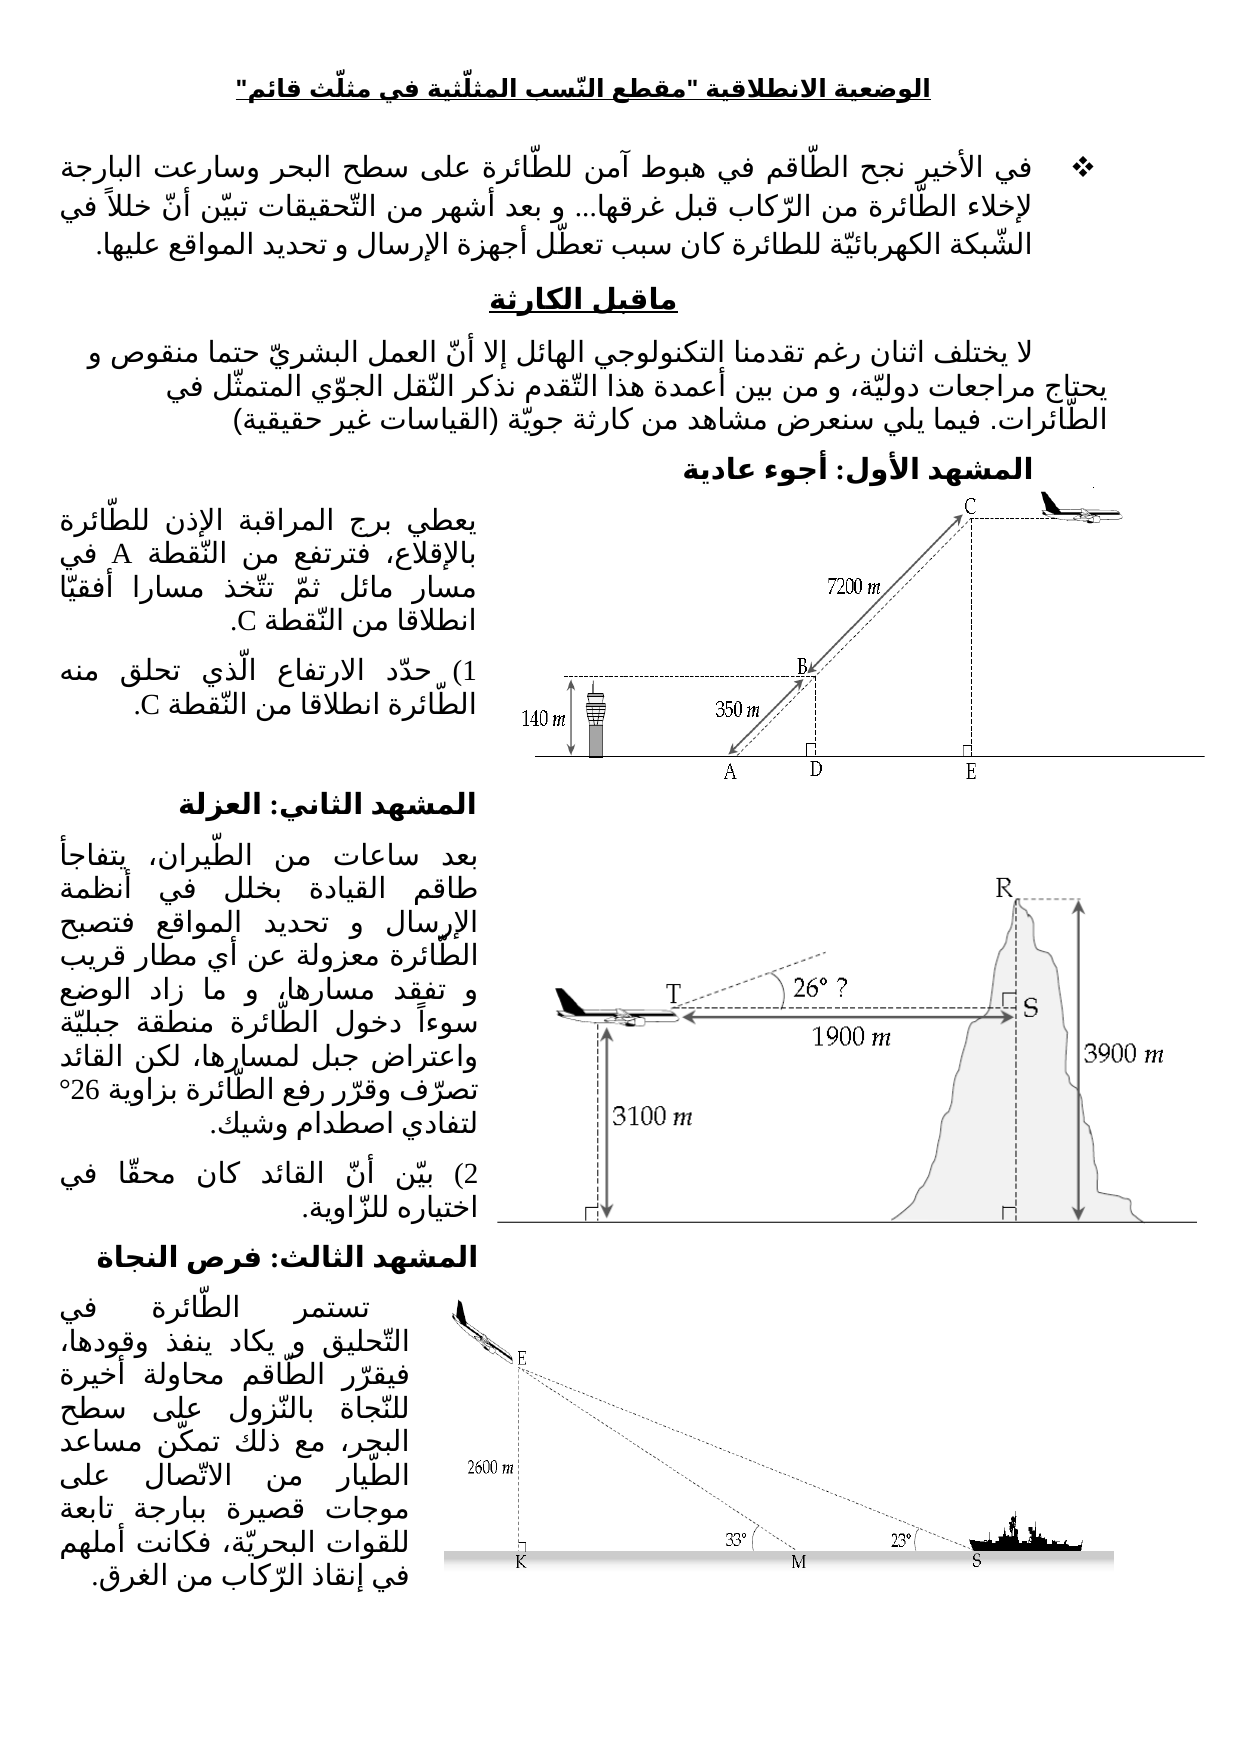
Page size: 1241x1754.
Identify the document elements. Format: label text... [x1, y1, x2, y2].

text يعطي برج المراقبة الإذن للطّائرة بالإقلاع، فترتفع من النّقطة A في مسار مائل ثمّ تتّخذ مسارا أفقيّا انطلاقا من النّقطة C. [59, 503, 495, 637]
picture [497, 862, 1197, 1243]
text المشهد الثالث: فرص النجاة [59, 1240, 1107, 1273]
picture [495, 487, 1205, 790]
text المشهد الثاني: العزلة [59, 787, 1107, 821]
list في الأخير نجح الطّاقم في هبوط آمن للطّائرة على سطح البحر وسارعت البارجة لإخلاء الطّائرة من الرّكاب قبل غرقها... و بعد أشهر من التّحقيقات تبيّن أنّ خللاً في الشّبكة الكهربائيّة للطائرة كان سبب تعطّل أجهزة الإرسال و تحديد المواقع عليها. [59, 150, 1070, 261]
text لا يختلف اثنان رغم تقدمنا التكنولوجي الهائل إلا أنّ العمل البشريّ حتما منقوص و يحتاج مراجعات دوليّة، و من بين أعمدة هذا التّقدم نذكر النّقل الجوّي المتمثّل في الطّائرات. فيما يلي سنعرض مشاهد من كارثة جويّة (القياسات غير حقيقية) [59, 335, 1107, 436]
text بعد ساعات من الطّيران، يتفاجأ طاقم القيادة بخلل في أنظمة الإرسال و تحديد المواقع فتصبح الطّائرة معزولة عن أي مطار قريب و تفقد مسارها، و ما زاد الوضع سوءاً دخول الطّائرة منطقة جبليّة واعتراض جبل لمسارها، لكن القائد تصرّف وقرّر رفع الطّائرة بزاوية 26° لتفادي اصطدام وشيك. [59, 838, 1107, 1139]
text المشهد الأول: أجوء عادية [59, 452, 1107, 486]
text 2) بيّن أنّ القائد كان محقّا في اختياره للزّاوية. [59, 1156, 497, 1223]
text ماقبل الكارثة [59, 282, 1107, 316]
text 1) حدّد الارتفاع الّذي تحلق منه الطّائرة انطلاقا من النّقطة C. [59, 653, 495, 721]
picture [428, 1285, 1120, 1582]
